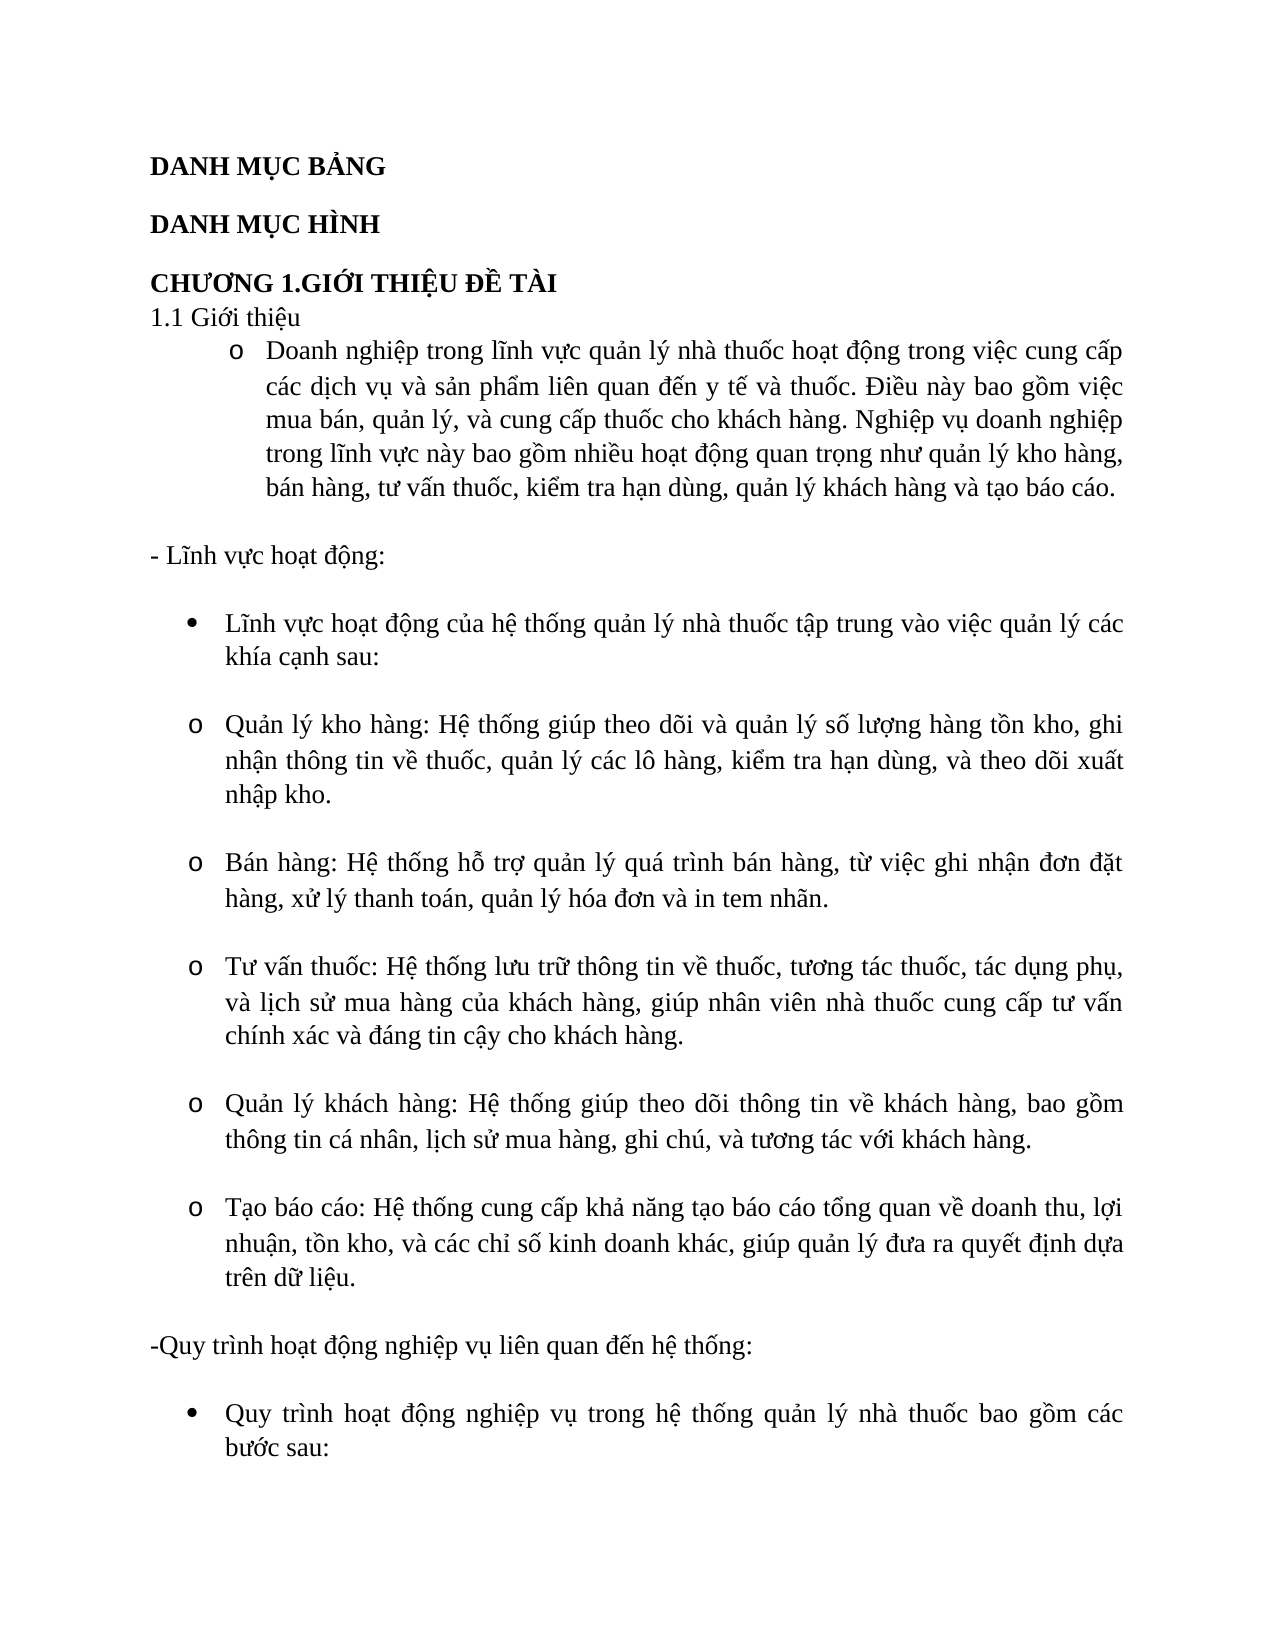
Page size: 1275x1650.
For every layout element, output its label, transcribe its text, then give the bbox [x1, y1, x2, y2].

list Tư vấn thuốc: Hệ thống lưu trữ thông tin về thuốc, tương tác thuốc, tác dụng phụ, và lịch sử mua hàng của khách hàng, giúp nhân viên nhà thuốc cung cấp tư vấn chính xác và đáng tin cậy cho khách hàng. [187, 950, 1125, 1051]
list Quản lý kho hàng: Hệ thống giúp theo dõi và quản lý số lượng hàng tồn kho, ghi nhận thông tin về thuốc, quản lý các lô hàng, kiểm tra hạn dùng, và theo dõi xuất nhập kho. [187, 709, 1125, 809]
list Quản lý khách hàng: Hệ thống giúp theo dõi thông tin về khách hàng, bao gồm thông tin cá nhân, lịch sử mua hàng, ghi chú, và tương tác với khách hàng. [187, 1088, 1125, 1154]
subtitle DANH MỤC HÌNH [150, 208, 1125, 240]
subtitle CHƯƠNG 1.GIỚI THIỆU ĐỀ TÀI [150, 267, 1125, 298]
subtitle DANH MỤC BẢNG [150, 150, 1125, 181]
list Tạo báo cáo: Hệ thống cung cấp khả năng tạo báo cáo tổng quan về doanh thu, lợi nhuận, tồn kho, và các chỉ số kinh doanh khác, giúp quản lý đưa ra quyết định dựa trên dữ liệu. [187, 1192, 1125, 1292]
list Quy trình hoạt động nghiệp vụ trong hệ thống quản lý nhà thuốc bao gồm các bước sau: [187, 1397, 1125, 1462]
list Lĩnh vực hoạt động của hệ thống quản lý nhà thuốc tập trung vào việc quản lý các khía cạnh sau: [187, 607, 1125, 672]
list Doanh nghiệp trong lĩnh vực quản lý nhà thuốc hoạt động trong việc cung cấp các dịch vụ và sản phẩm liên quan đến y tế và thuốc. Điều này bao gồm việc mua bán, quản lý, và cung cấp thuốc cho khách hàng. Nghiệp vụ doanh nghiệp trong lĩnh vực này bao gồm nhiều hoạt động quan trọng như quản lý kho hàng, bán hàng, tư vấn thuốc, kiểm tra hạn dùng, quản lý khách hàng và tạo báo cáo. [228, 334, 1125, 502]
list Giới thiệu [150, 301, 1125, 332]
text -Quy trình hoạt động nghiệp vụ liên quan đến hệ thống: [150, 1329, 1125, 1360]
list Bán hàng: Hệ thống hỗ trợ quản lý quá trình bán hàng, từ việc ghi nhận đơn đặt hàng, xử lý thanh toán, quản lý hóa đơn và in tem nhãn. [187, 846, 1125, 913]
text - Lĩnh vực hoạt động: [150, 539, 1125, 570]
